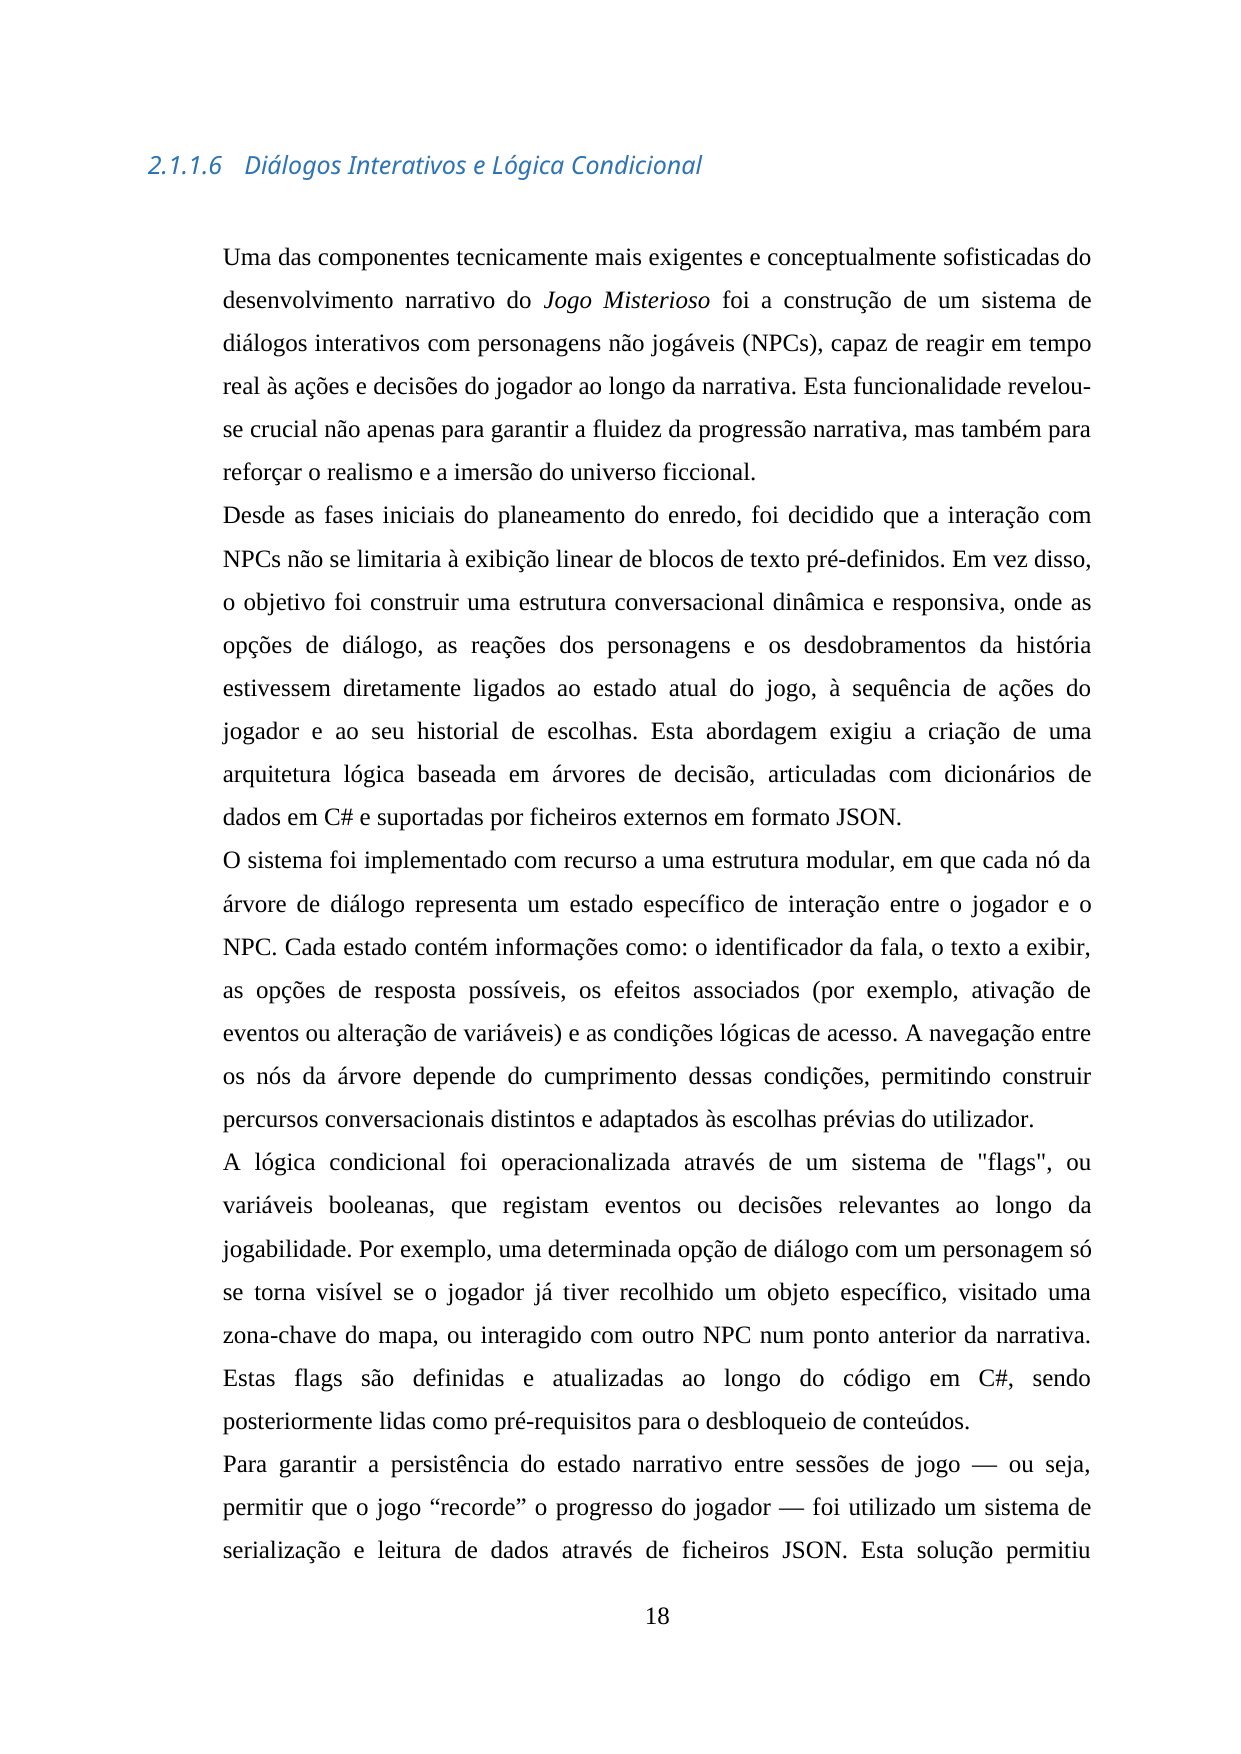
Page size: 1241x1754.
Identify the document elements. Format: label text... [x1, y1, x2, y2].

text Desde as fases iniciais do planeamento do enredo, foi decidido que a interação com NPCs não se limitaria à exibição linear de blocos de texto pré-definidos. Em vez disso, o objetivo foi construir uma estrutura conversacional dinâmica e responsiva, onde as opções de diálogo, as reações dos personagens e os desdobramentos da história estivessem diretamente ligados ao estado atual do jogo, à sequência de ações do jogador e ao seu historial de escolhas. Esta abordagem exigiu a criação de uma arquitetura lógica baseada em árvores de decisão, articuladas com dicionários de dados em C# e suportadas por ficheiros externos em formato JSON. [223, 501, 1092, 831]
subtitle Diálogos Interativos e Lógica Condicional [148, 148, 1092, 182]
text O sistema foi implementado com recurso a uma estrutura modular, em que cada nó da árvore de diálogo representa um estado específico de interação entre o jogador e o NPC. Cada estado contém informações como: o identificador da fala, o texto a exibir, as opções de resposta possíveis, os efeitos associados (por exemplo, ativação de eventos ou alteração de variáveis) e as condições lógicas de acesso. A navegação entre os nós da árvore depende do cumprimento dessas condições, permitindo construir percursos conversacionais distintos e adaptados às escolhas prévias do utilizador. [223, 846, 1092, 1133]
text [223, 1449, 1092, 1564]
text Uma das componentes tecnicamente mais exigentes e conceptualmente sofisticadas do desenvolvimento narrativo do Jogo Misterioso foi a construção de um sistema de diálogos interativos com personagens não jogáveis (NPCs), capaz de reagir em tempo real às ações e decisões do jogador ao longo da narrativa. Esta funcionalidade revelou-se crucial não apenas para garantir a fluidez da progressão narrativa, mas também para reforçar o realismo e a imersão do universo ficcional. [223, 242, 1092, 486]
text A lógica condicional foi operacionalizada através de um sistema de "flags", ou variáveis booleanas, que registam eventos ou decisões relevantes ao longo da jogabilidade. Por exemplo, uma determinada opção de diálogo com um personagem só se torna visível se o jogador já tiver recolhido um objeto específico, visitado uma zona-chave do mapa, ou interagido com outro NPC num ponto anterior da narrativa. Estas flags são definidas e atualizadas ao longo do código em C#, sendo posteriormente lidas como pré-requisitos para o desbloqueio de conteúdos. [223, 1147, 1092, 1435]
